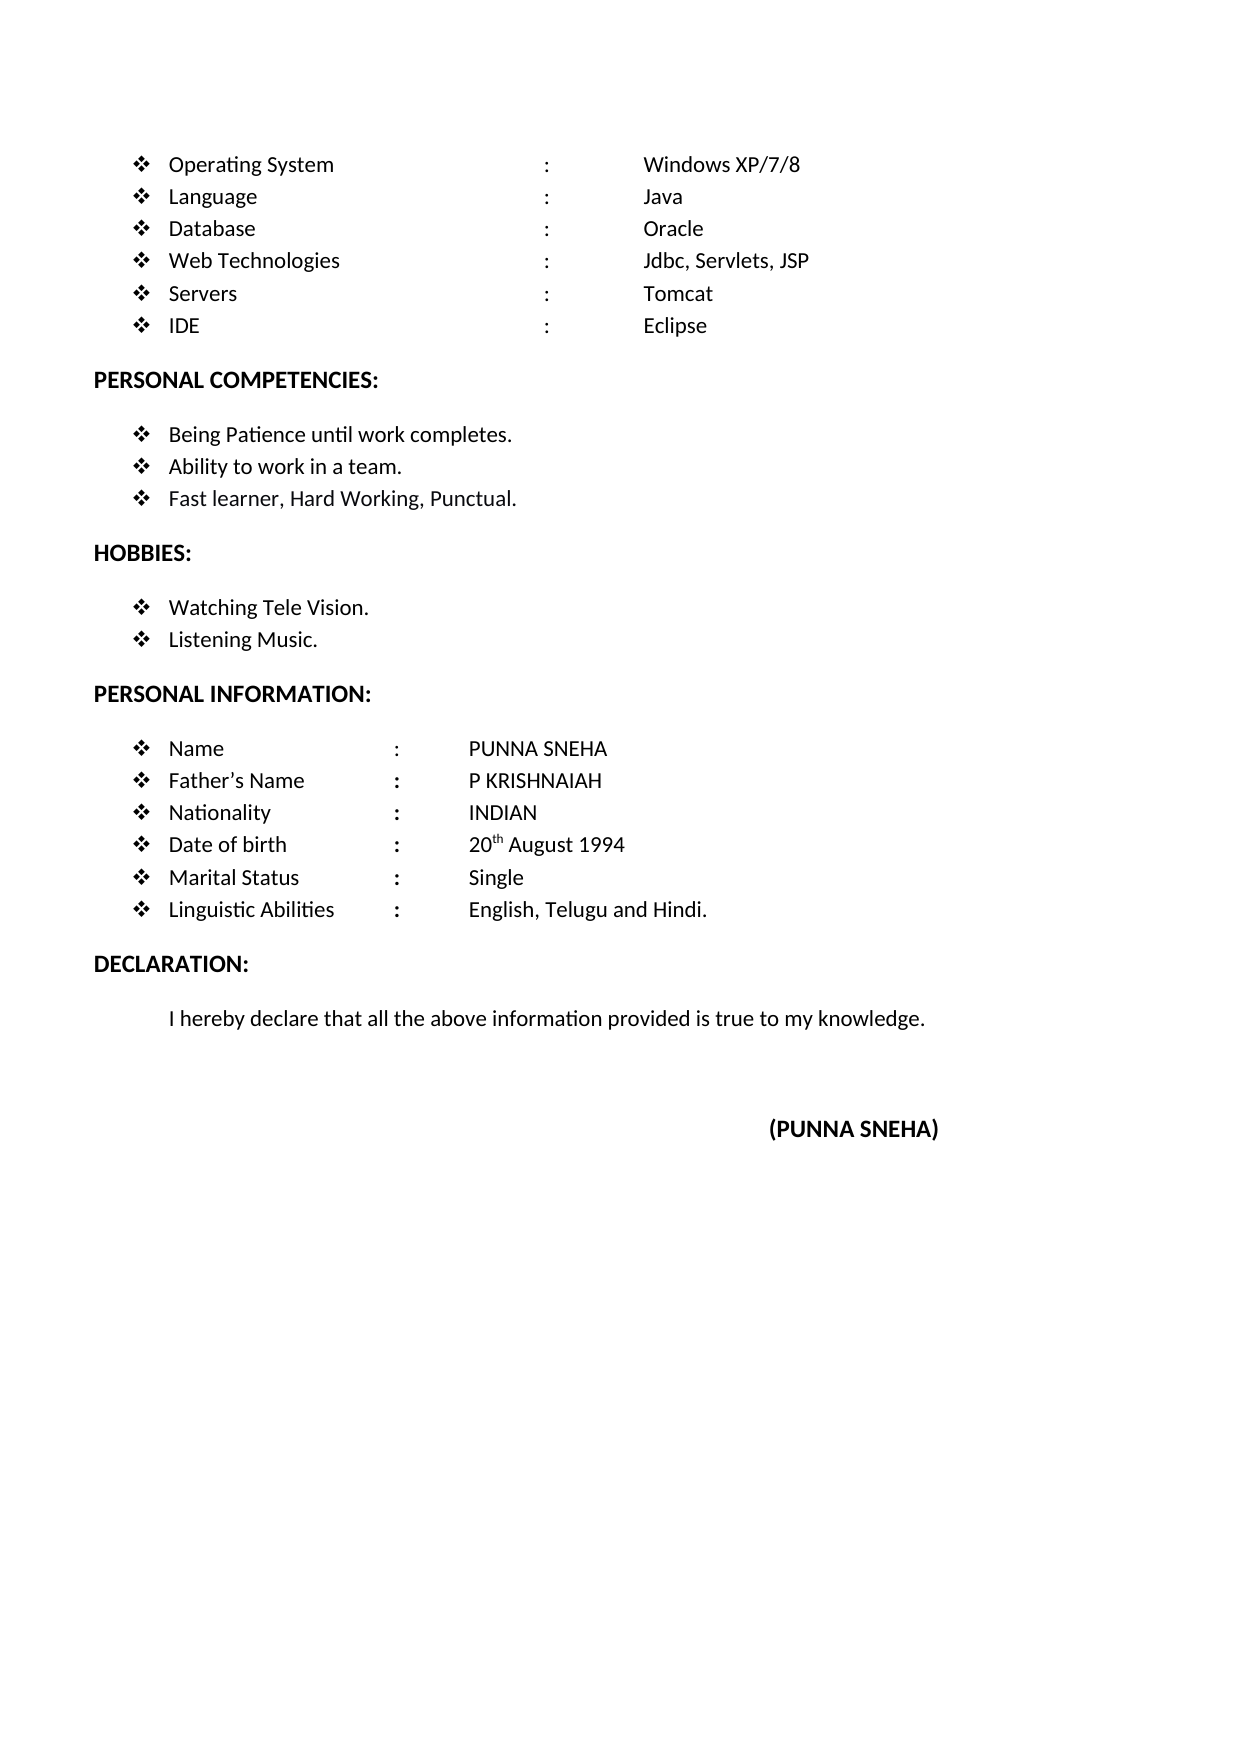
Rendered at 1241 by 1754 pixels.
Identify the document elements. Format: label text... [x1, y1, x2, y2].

list Database : Oracle [131, 214, 1172, 242]
list Being Patience until work completes. [131, 420, 1172, 448]
text PERSONAL INFORMATION: [94, 678, 1172, 709]
text HOBBIES: [94, 537, 1172, 568]
list Name : PUNNA SNEHA [131, 734, 1172, 762]
text PERSONAL COMPETENCIES: [94, 364, 1172, 394]
list Father’s Name : P KRISHNAIAH [131, 766, 1172, 794]
list Web Technologies : Jdbc, Servlets, JSP [131, 247, 1172, 274]
list Marital Status : Single [131, 863, 1172, 891]
text I hereby declare that all the above information provided is true to my knowledge. [94, 1004, 1172, 1032]
list Date of birth : 20th August 1994 [131, 831, 1172, 859]
list Language : Java [131, 182, 1172, 210]
list Watching Tele Vision. [131, 593, 1172, 621]
list IDE : Eclipse [131, 311, 1172, 339]
text (PUNNA SNEHA) [94, 1113, 1172, 1143]
list Servers : Tomcat [131, 279, 1172, 307]
text DECLARATION: [94, 948, 1172, 978]
list Fast learner, Hard Working, Punctual. [131, 484, 1172, 512]
list Ability to work in a team. [131, 452, 1172, 480]
list Operating System : Windows XP/7/8 [131, 150, 1172, 178]
list Nationality : INDIAN [131, 798, 1172, 826]
list Listening Music. [131, 625, 1172, 653]
list Linguistic Abilities : English, Telugu and Hindi. [131, 895, 1172, 923]
